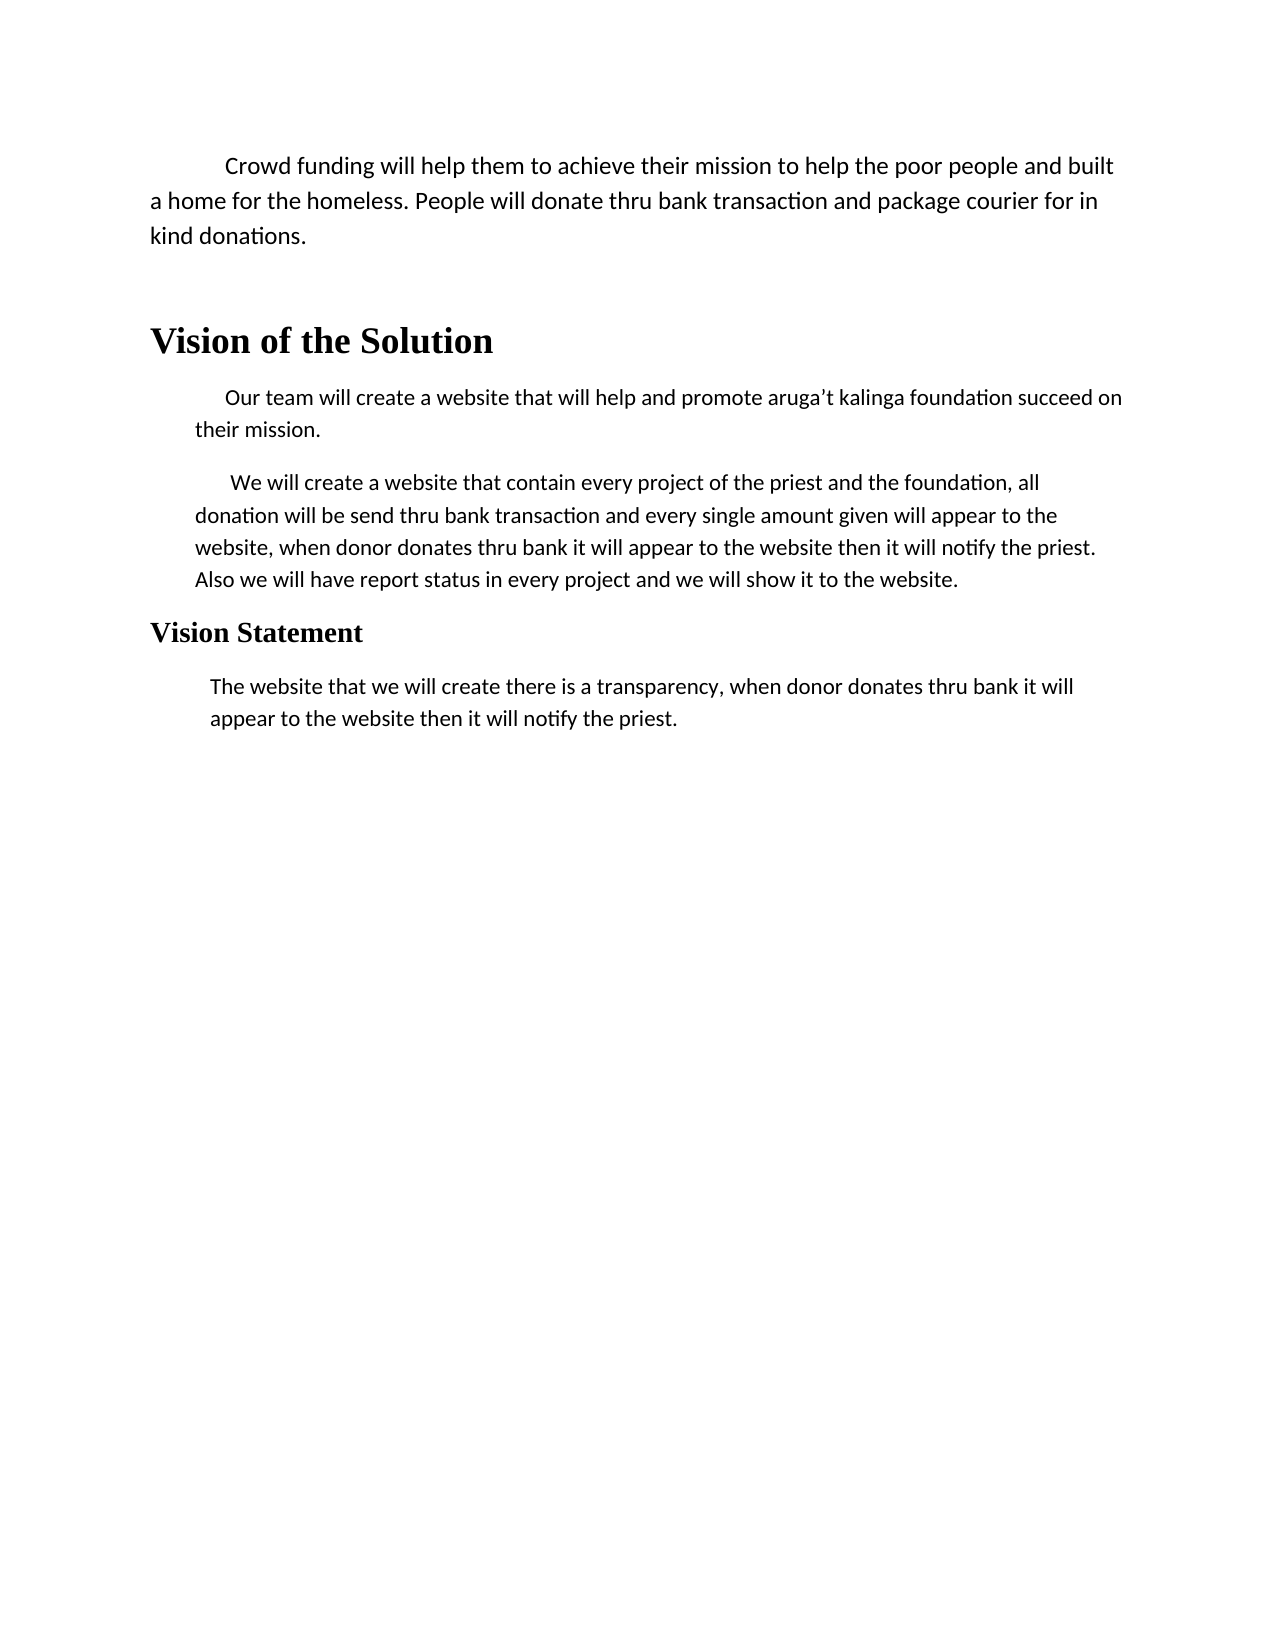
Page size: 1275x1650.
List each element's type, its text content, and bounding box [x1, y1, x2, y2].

text We will create a website that contain every project of the priest and the foundation, all donation will be send thru bank transaction and every single amount given will appear to the website, when donor donates thru bank it will appear to the website then it will notify the priest. Also we will have report status in every project and we will show it to the website. [195, 468, 1125, 593]
text Our team will create a website that will help and promote aruga’t kalinga foundation succeed on their mission. [195, 383, 1125, 443]
subtitle Vision Statement [150, 622, 1125, 647]
subtitle Vision of the Solution [150, 333, 1125, 358]
text Crowd funding will help them to achieve their mission to help the poor people and built a home for the homeless. People will donate thru bank transaction and package courier for in kind donations. [150, 150, 1125, 251]
text The website that we will create there is a transparency, when donor donates thru bank it will appear to the website then it will notify the priest. [210, 672, 1125, 732]
